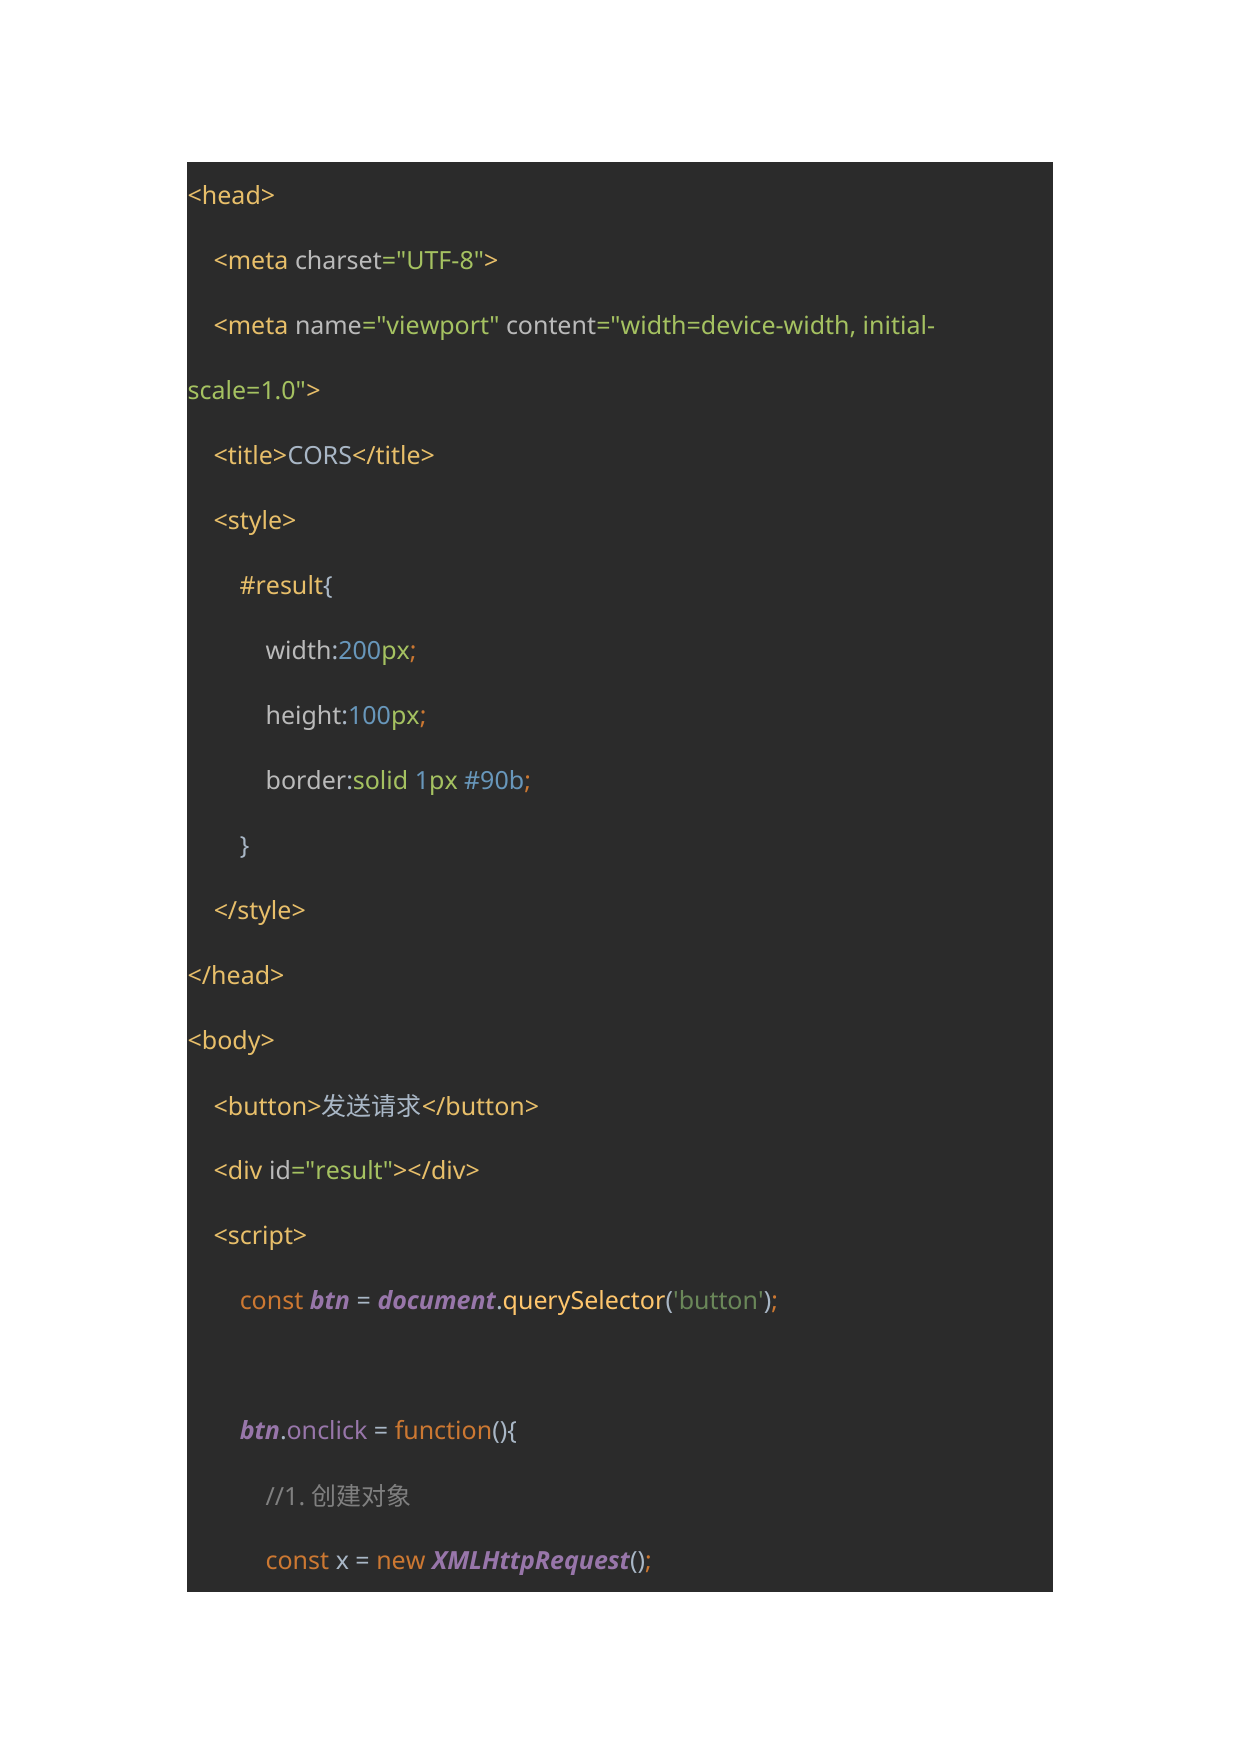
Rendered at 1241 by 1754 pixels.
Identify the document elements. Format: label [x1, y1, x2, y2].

text [187, 162, 1053, 1592]
